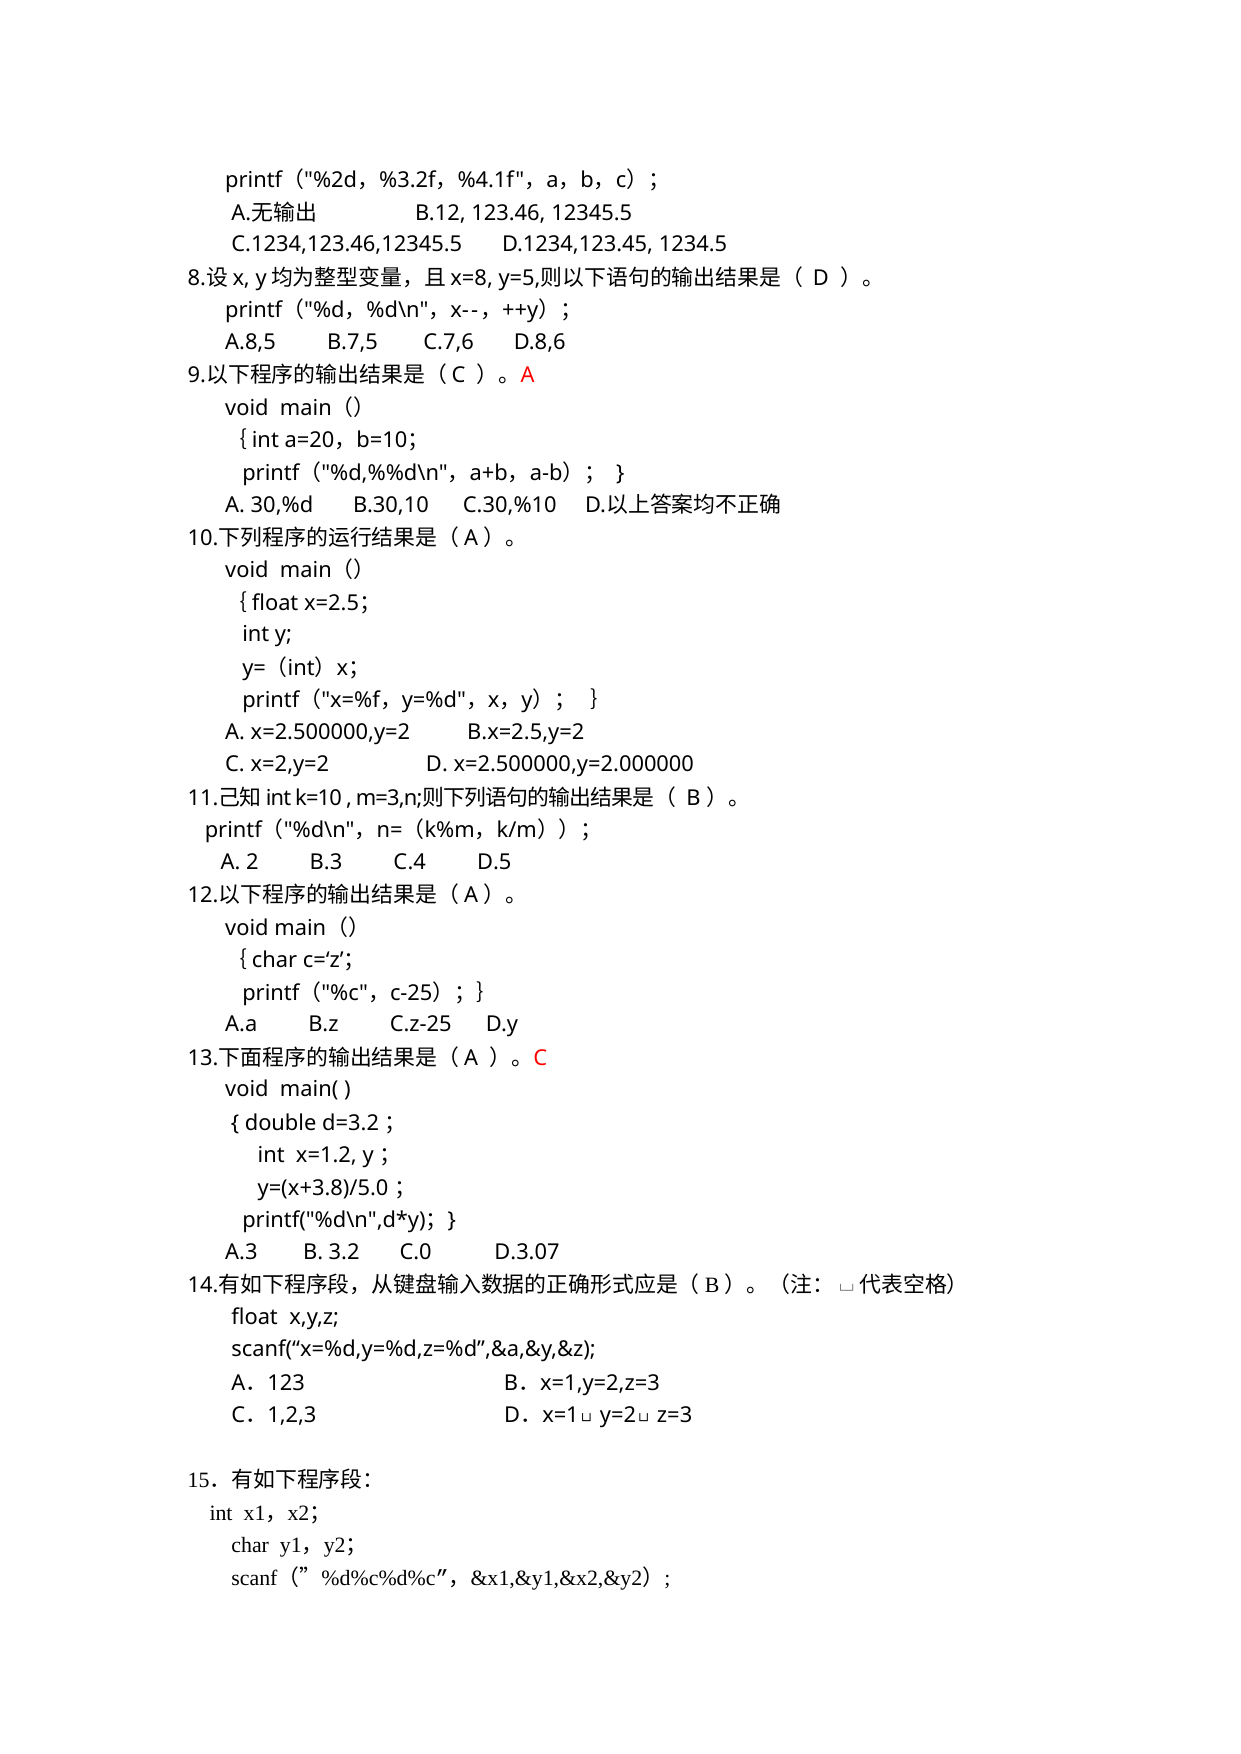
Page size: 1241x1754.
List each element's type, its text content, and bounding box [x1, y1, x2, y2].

text void main（） [187, 909, 1053, 942]
text A．123 B．x=1,y=2,z=3 [187, 1364, 1053, 1397]
text printf（"%c"，c-25）；｝ [187, 974, 1053, 1007]
text void main( ) [187, 1072, 1053, 1104]
text printf（"x=%f，y=%d"，x，y）； ｝ [187, 682, 1053, 714]
text C．1,2,3 D．x=1└┘ y=2└┘ z=3 [187, 1397, 1053, 1429]
text scanf(“x=%d,y=%d,z=%d”,&a,&y,&z); [187, 1332, 1053, 1364]
text float x,y,z; [187, 1299, 1053, 1332]
text 15．有如下程序段： [187, 1462, 1053, 1494]
text A.8,5 B.7,5 C.7,6 D.8,6 [187, 324, 1053, 357]
text A. 2 B.3 C.4 D.5 [187, 844, 1053, 877]
text 11.己知int k=10 , m=3,n;则下列语句的输出结果是（ B ）。 [187, 779, 1053, 812]
text C. x=2,y=2 D. x=2.500000,y=2.000000 [187, 747, 1053, 779]
text 12.以下程序的输出结果是（ A ）。 [187, 877, 1053, 909]
text ｛ int a=20，b=10； [187, 422, 1053, 454]
text y=（int）x； [187, 649, 1053, 682]
text 8.设x, y均为整型变量，且x=8, y=5,则以下语句的输出结果是（ D ）。 [187, 259, 1053, 292]
text int y; [187, 617, 1053, 649]
text A. x=2.500000,y=2 B.x=2.5,y=2 [187, 714, 1053, 747]
text y=(x+3.8)/5.0 ； [187, 1169, 1053, 1202]
text ｛ char c=‘z’； [187, 942, 1053, 974]
text printf（"%d\n"，n=（k%m，k/m））； [187, 812, 1053, 844]
text C.1234,123.46,12345.5 D.1234,123.45, 1234.5 [187, 227, 1053, 259]
text int x1，x2； [187, 1494, 1053, 1527]
text ｛ float x=2.5； [187, 584, 1053, 617]
text int x=1.2, y ； [187, 1137, 1053, 1169]
text scanf（”%d%c%d%c”，&x1,&y1,&x2,&y2）; [187, 1559, 1053, 1592]
text 14.有如下程序段，从键盘输入数据的正确形式应是（ B ）。（注：└┘代表空格） [187, 1267, 1053, 1299]
text A. 30,%d B.30,10 C.30,%10 D.以上答案均不正确 [187, 487, 1053, 519]
text char y1，y2； [187, 1527, 1053, 1559]
text A.3 B. 3.2 C.0 D.3.07 [187, 1234, 1053, 1267]
text { double d=3.2 ； [187, 1104, 1053, 1137]
text printf（"%2d，%3.2f，%4.1f"，a，b，c）； [187, 162, 1053, 194]
text void main（） [187, 389, 1053, 422]
text A.无输出 B.12, 123.46, 12345.5 [187, 194, 1053, 227]
text 9.以下程序的输出结果是（ C ）。A [187, 357, 1053, 389]
text 13.下面程序的输出结果是（ A ）。C [187, 1039, 1053, 1072]
text void main（） [187, 552, 1053, 584]
text 10.下列程序的运行结果是（ A ）。 [187, 519, 1053, 552]
text printf（"%d,%%d\n"，a+b，a-b）； } [187, 454, 1053, 487]
text printf（"%d，%d\n"，x--，++y）； [187, 292, 1053, 324]
text A.a B.z C.z-25 D.y [187, 1007, 1053, 1039]
text printf("%d\n",d*y)；} [187, 1202, 1053, 1234]
